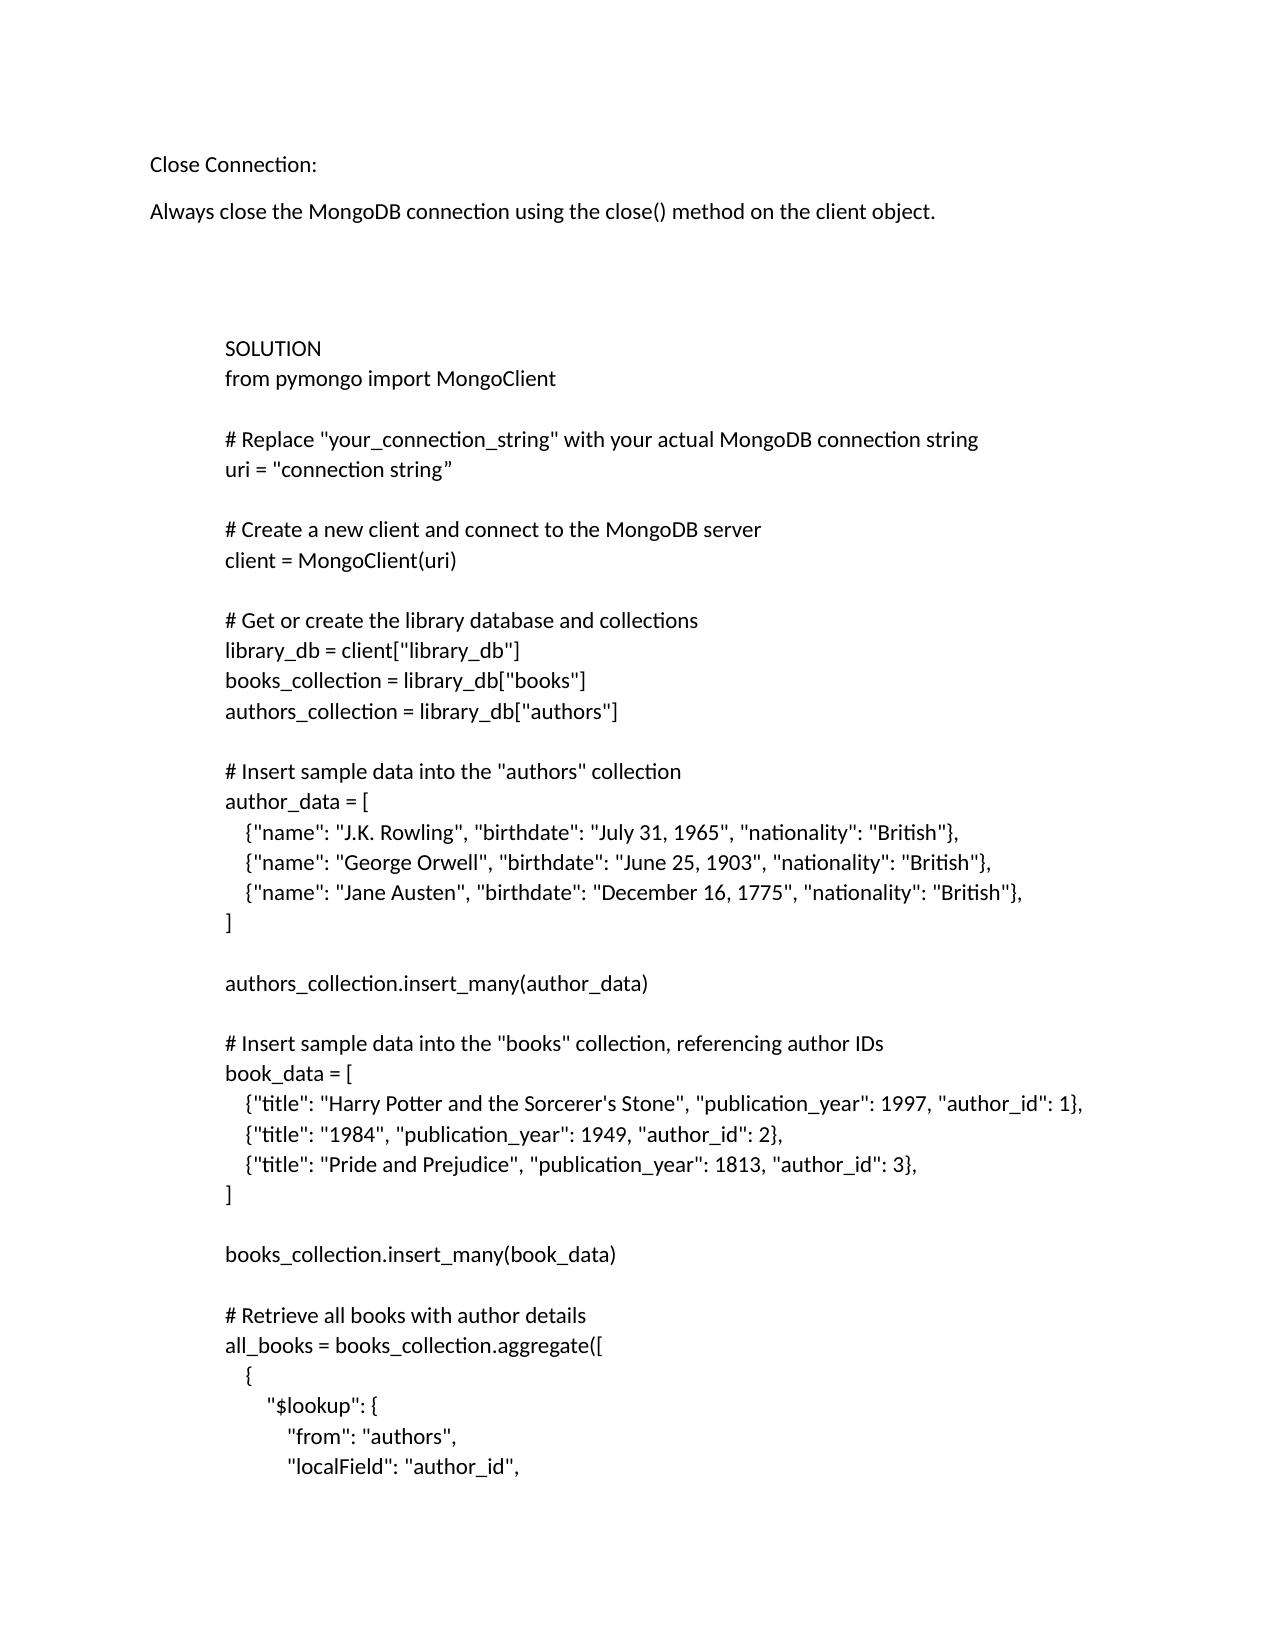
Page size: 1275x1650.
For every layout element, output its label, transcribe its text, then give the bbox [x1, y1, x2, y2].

list client = MongoClient(uri) [225, 546, 1125, 574]
list "from": "authors", [225, 1422, 1125, 1450]
list { [225, 1361, 1125, 1389]
list books_collection = library_db["books"] [225, 667, 1125, 695]
list {"name": "George Orwell", "birthdate": "June 25, 1903", "nationality": "British"}, [225, 848, 1125, 876]
list "$lookup": { [225, 1392, 1125, 1420]
list {"name": "Jane Austen", "birthdate": "December 16, 1775", "nationality": "British"}, [225, 878, 1125, 906]
list authors_collection.insert_many(author_data) [225, 969, 1125, 997]
list # Insert sample data into the "authors" collection [225, 757, 1125, 785]
list ] [225, 908, 1125, 936]
list # Insert sample data into the "books" collection, referencing author IDs [225, 1029, 1125, 1057]
list book_data = [ [225, 1059, 1125, 1087]
list # Create a new client and connect to the MongoDB server [225, 516, 1125, 544]
text Close Connection: [150, 150, 1125, 178]
list # Get or create the library database and collections [225, 606, 1125, 634]
text Always close the MongoDB connection using the close() method on the client object. [150, 197, 1125, 225]
list {"title": "Harry Potter and the Sorcerer's Stone", "publication_year": 1997, "author_id": 1}, [225, 1089, 1125, 1118]
list books_collection.insert_many(book_data) [225, 1241, 1125, 1269]
list library_db = client["library_db"] [225, 636, 1125, 664]
list "localField": "author_id", [225, 1452, 1125, 1480]
list author_data = [ [225, 787, 1125, 816]
list {"name": "J.K. Rowling", "birthdate": "July 31, 1965", "nationality": "British"}, [225, 818, 1125, 846]
list ] [225, 1180, 1125, 1208]
list uri = "connection string” [225, 455, 1125, 483]
list all_books = books_collection.aggregate([ [225, 1331, 1125, 1359]
list {"title": "1984", "publication_year": 1949, "author_id": 2}, [225, 1120, 1125, 1148]
list from pymongo import MongoClient [225, 364, 1125, 393]
list SOLUTION [225, 334, 1125, 362]
list {"title": "Pride and Prejudice", "publication_year": 1813, "author_id": 3}, [225, 1150, 1125, 1178]
list # Replace "your_connection_string" with your actual MongoDB connection string [225, 425, 1125, 453]
list authors_collection = library_db["authors"] [225, 697, 1125, 725]
list # Retrieve all books with author details [225, 1301, 1125, 1329]
